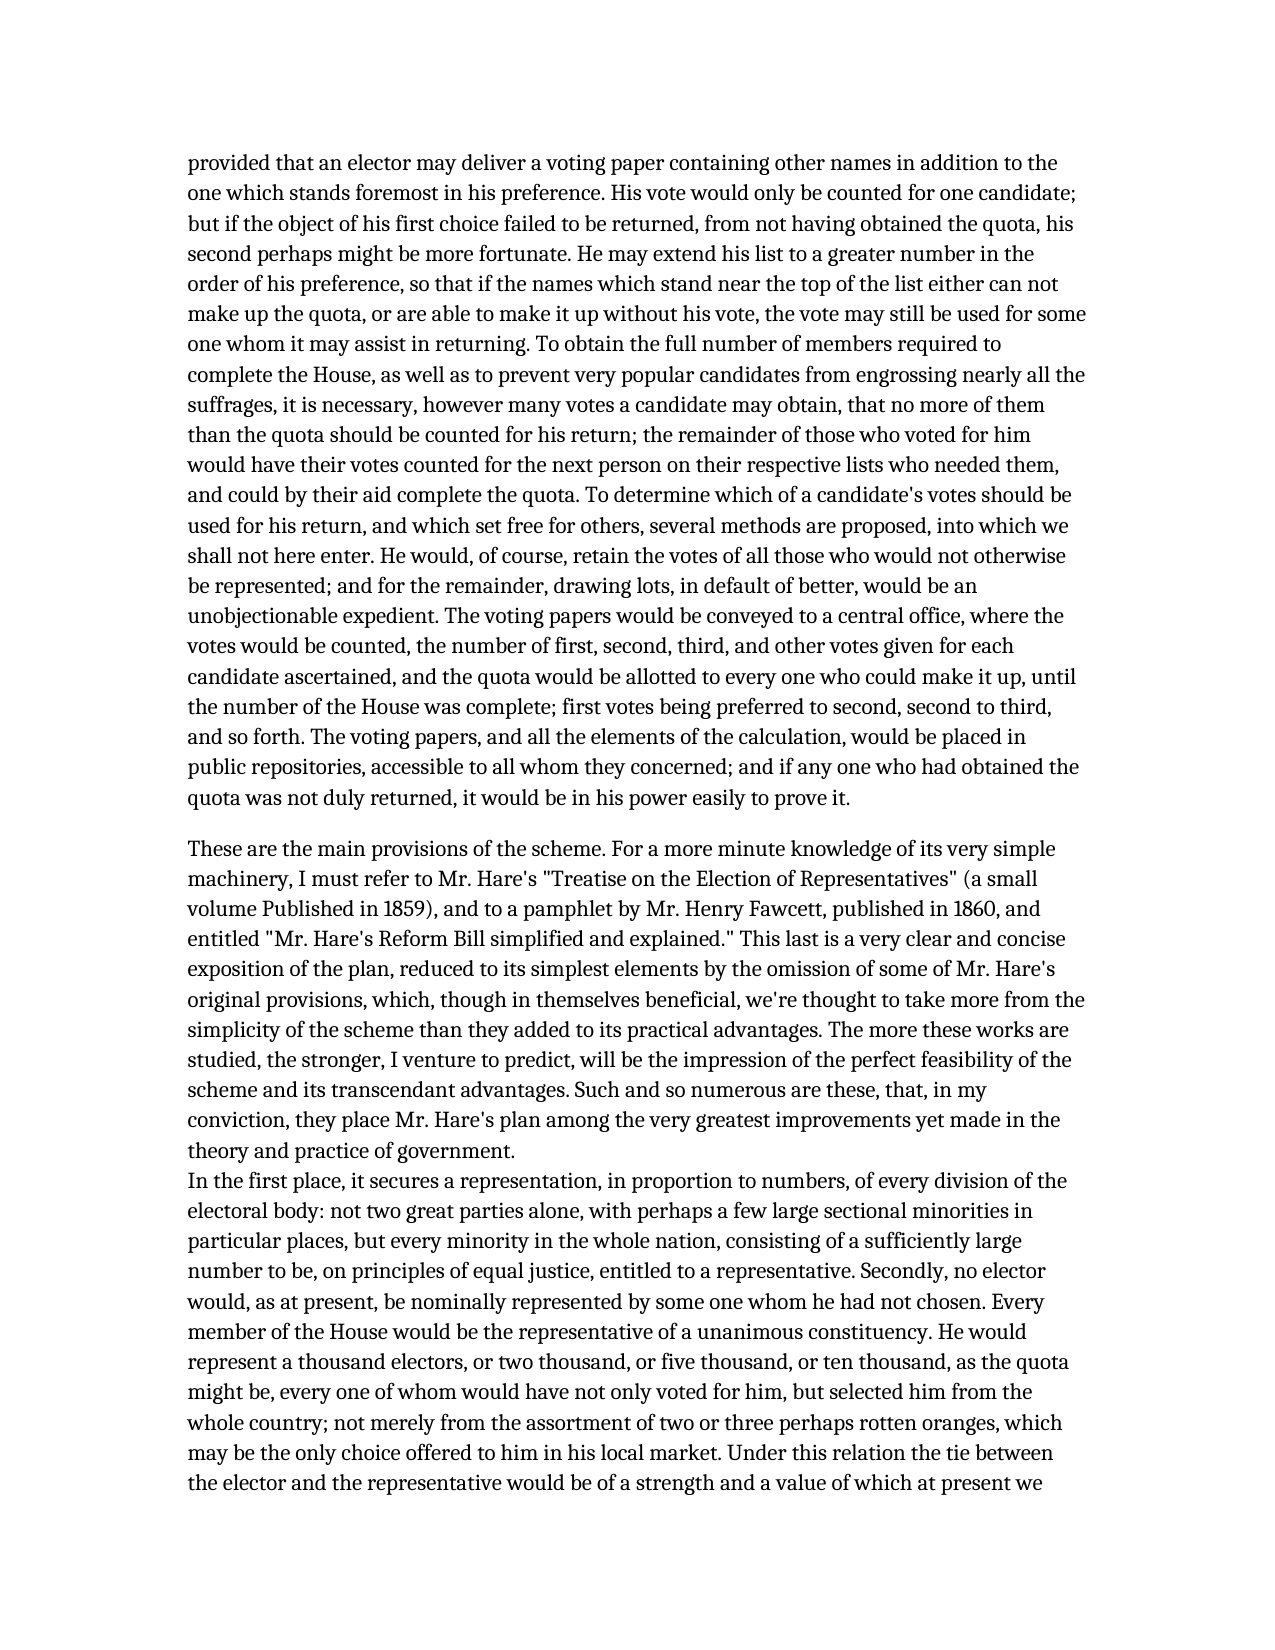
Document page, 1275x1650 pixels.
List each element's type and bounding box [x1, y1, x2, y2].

text [187, 835, 1087, 1496]
text [187, 150, 1087, 811]
